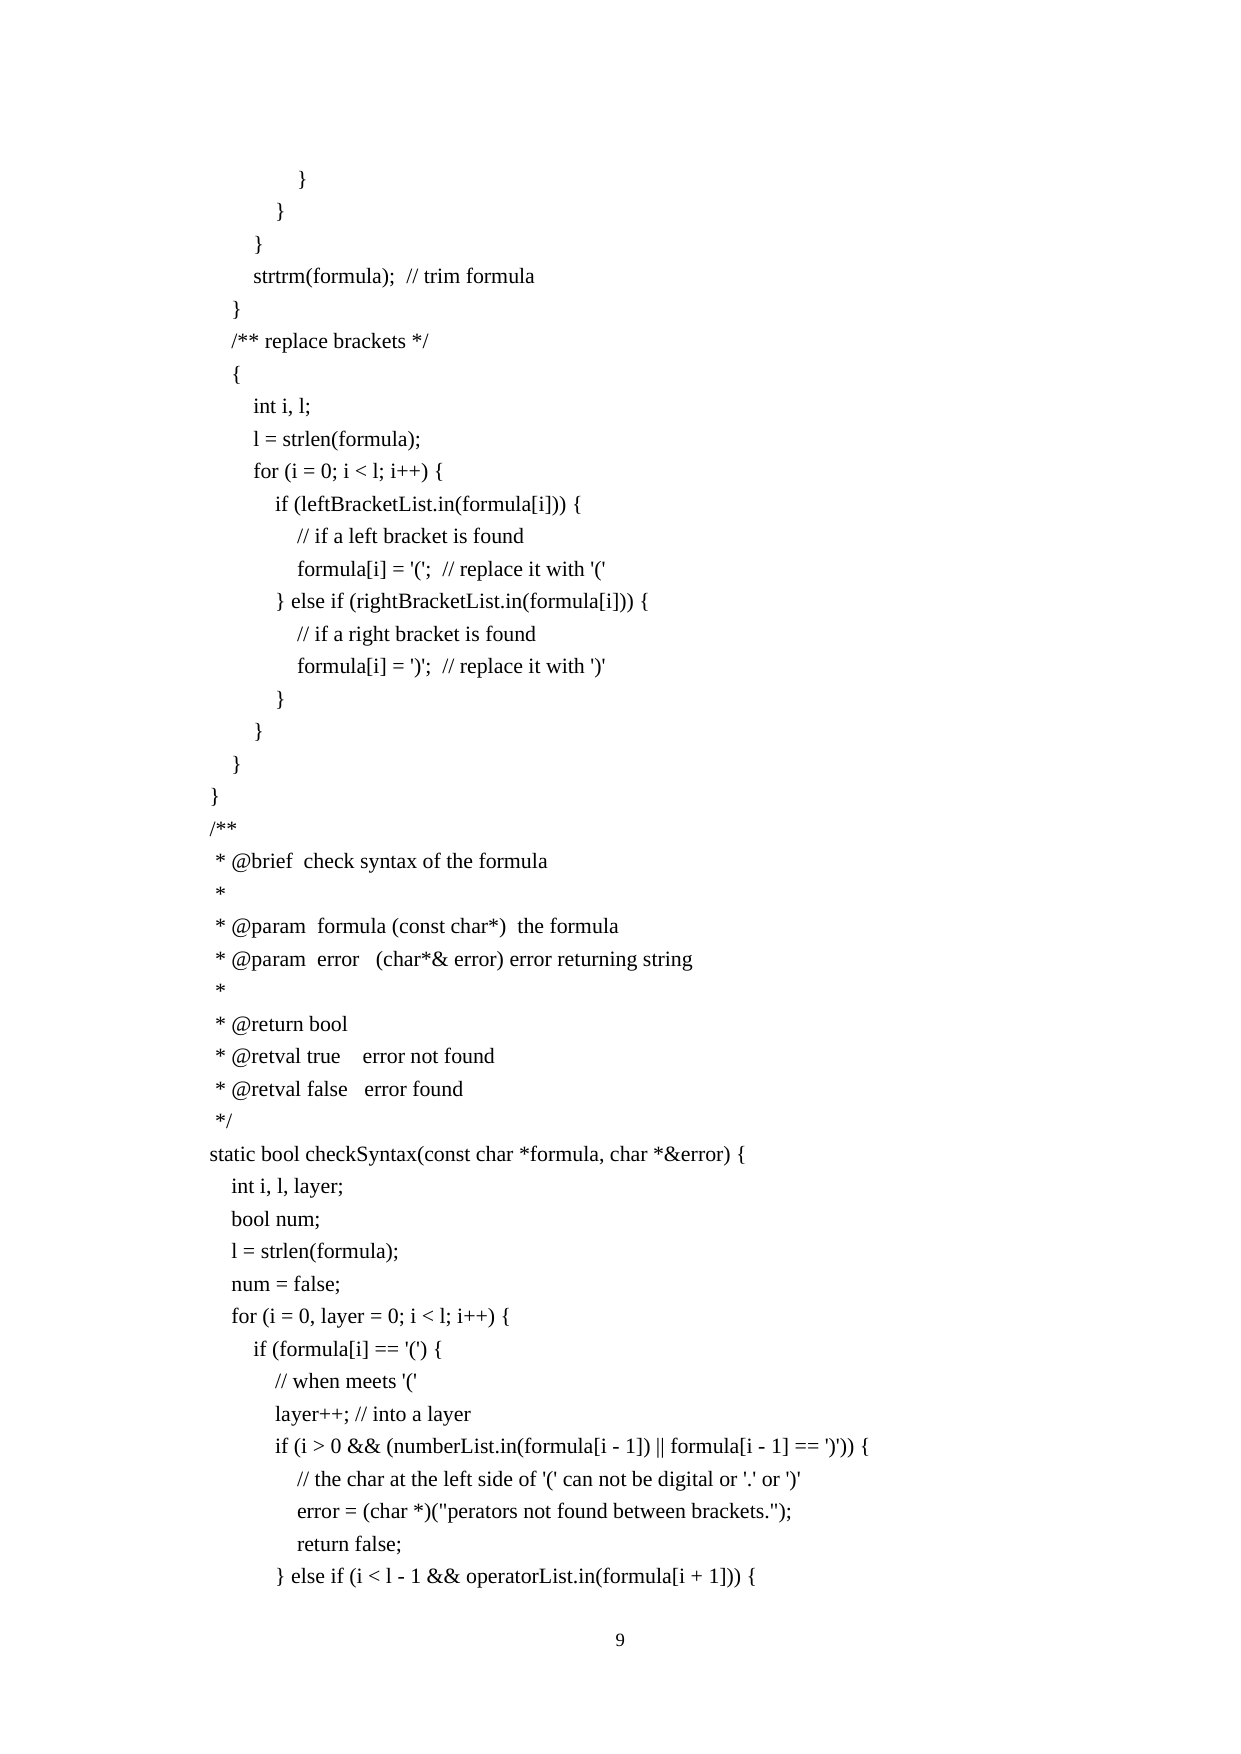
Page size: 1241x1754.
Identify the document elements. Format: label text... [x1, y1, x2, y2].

text } [187, 162, 1053, 194]
text { [187, 357, 1053, 389]
text * @brief check syntax of the formula [187, 844, 1053, 877]
text if (formula[i] == '(') { [187, 1332, 1053, 1364]
text for (i = 0, layer = 0; i < l; i++) { [187, 1299, 1053, 1332]
text } [187, 747, 1053, 779]
text formula[i] = ')'; // replace it with ')' [187, 649, 1053, 682]
text l = strlen(formula); [187, 1234, 1053, 1267]
text * @param error (char*& error) error returning string [187, 942, 1053, 974]
text int i, l; [187, 389, 1053, 422]
text /** replace brackets */ [187, 324, 1053, 357]
text */ [187, 1104, 1053, 1137]
text formula[i] = '('; // replace it with '(' [187, 552, 1053, 584]
text bool num; [187, 1202, 1053, 1234]
text * @param formula (const char*) the formula [187, 909, 1053, 942]
text } [187, 714, 1053, 747]
text * @retval true error not found [187, 1039, 1053, 1072]
text } [187, 779, 1053, 812]
text } [187, 227, 1053, 259]
text /** [187, 812, 1053, 844]
text * @retval false error found [187, 1072, 1053, 1104]
text if (i > 0 && (numberList.in(formula[i - 1]) || formula[i - 1] == ')')) { [187, 1429, 1053, 1462]
text static bool checkSyntax(const char *formula, char *&error) { [187, 1137, 1053, 1169]
text } else if (i < l - 1 && operatorList.in(formula[i + 1])) { [187, 1559, 1053, 1592]
text layer++; // into a layer [187, 1397, 1053, 1429]
text strtrm(formula); // trim formula [187, 259, 1053, 292]
text // when meets '(' [187, 1364, 1053, 1397]
text // if a left bracket is found [187, 519, 1053, 552]
text return false; [187, 1527, 1053, 1559]
text * @return bool [187, 1007, 1053, 1039]
text } [187, 682, 1053, 714]
text l = strlen(formula); [187, 422, 1053, 454]
text if (leftBracketList.in(formula[i])) { [187, 487, 1053, 519]
text * [187, 877, 1053, 909]
text error = (char *)("perators not found between brackets."); [187, 1494, 1053, 1527]
text } else if (rightBracketList.in(formula[i])) { [187, 584, 1053, 617]
text // if a right bracket is found [187, 617, 1053, 649]
text num = false; [187, 1267, 1053, 1299]
text for (i = 0; i < l; i++) { [187, 454, 1053, 487]
text } [187, 194, 1053, 227]
text int i, l, layer; [187, 1169, 1053, 1202]
text * [187, 974, 1053, 1007]
text } [187, 292, 1053, 324]
text // the char at the left side of '(' can not be digital or '.' or ')' [187, 1462, 1053, 1494]
